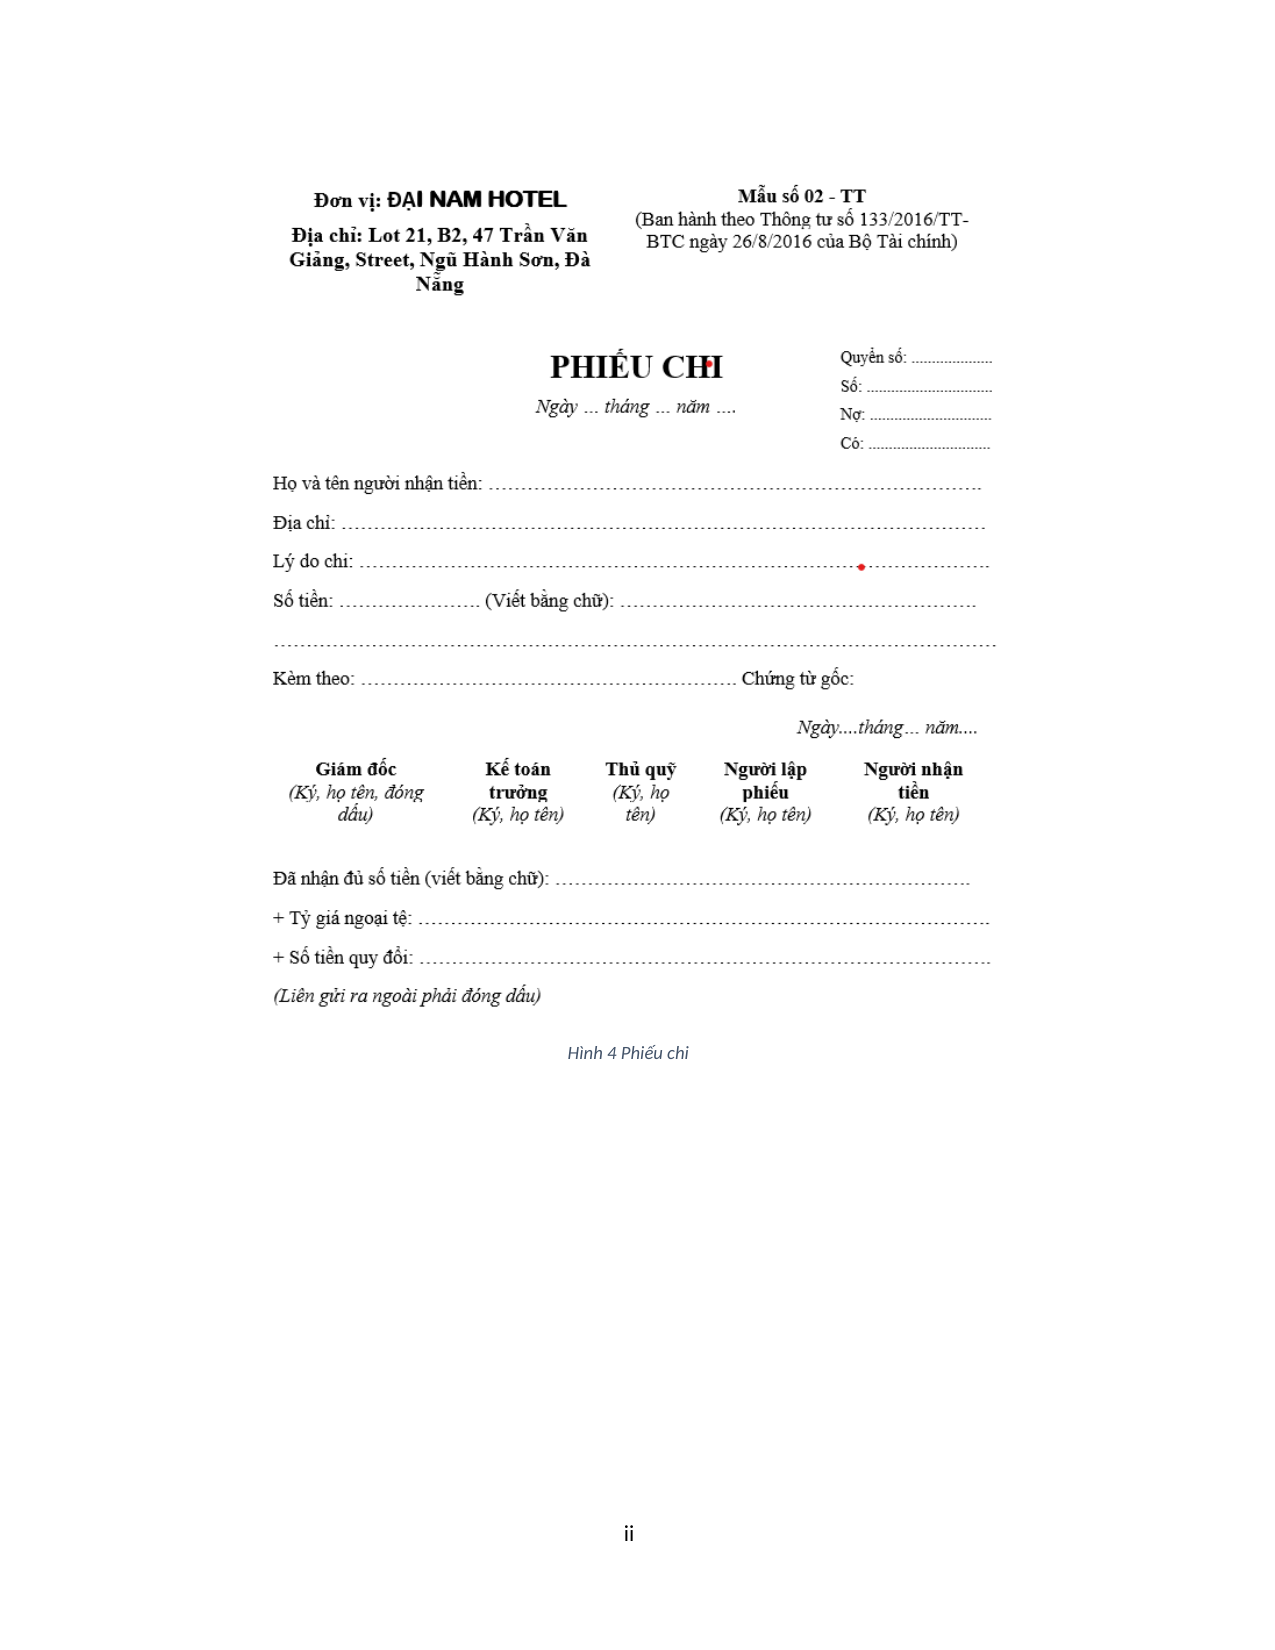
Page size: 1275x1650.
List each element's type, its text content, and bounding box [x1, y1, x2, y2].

picture [222, 178, 1036, 1016]
text Hình 4 Phiếu chi [133, 1041, 1125, 1064]
